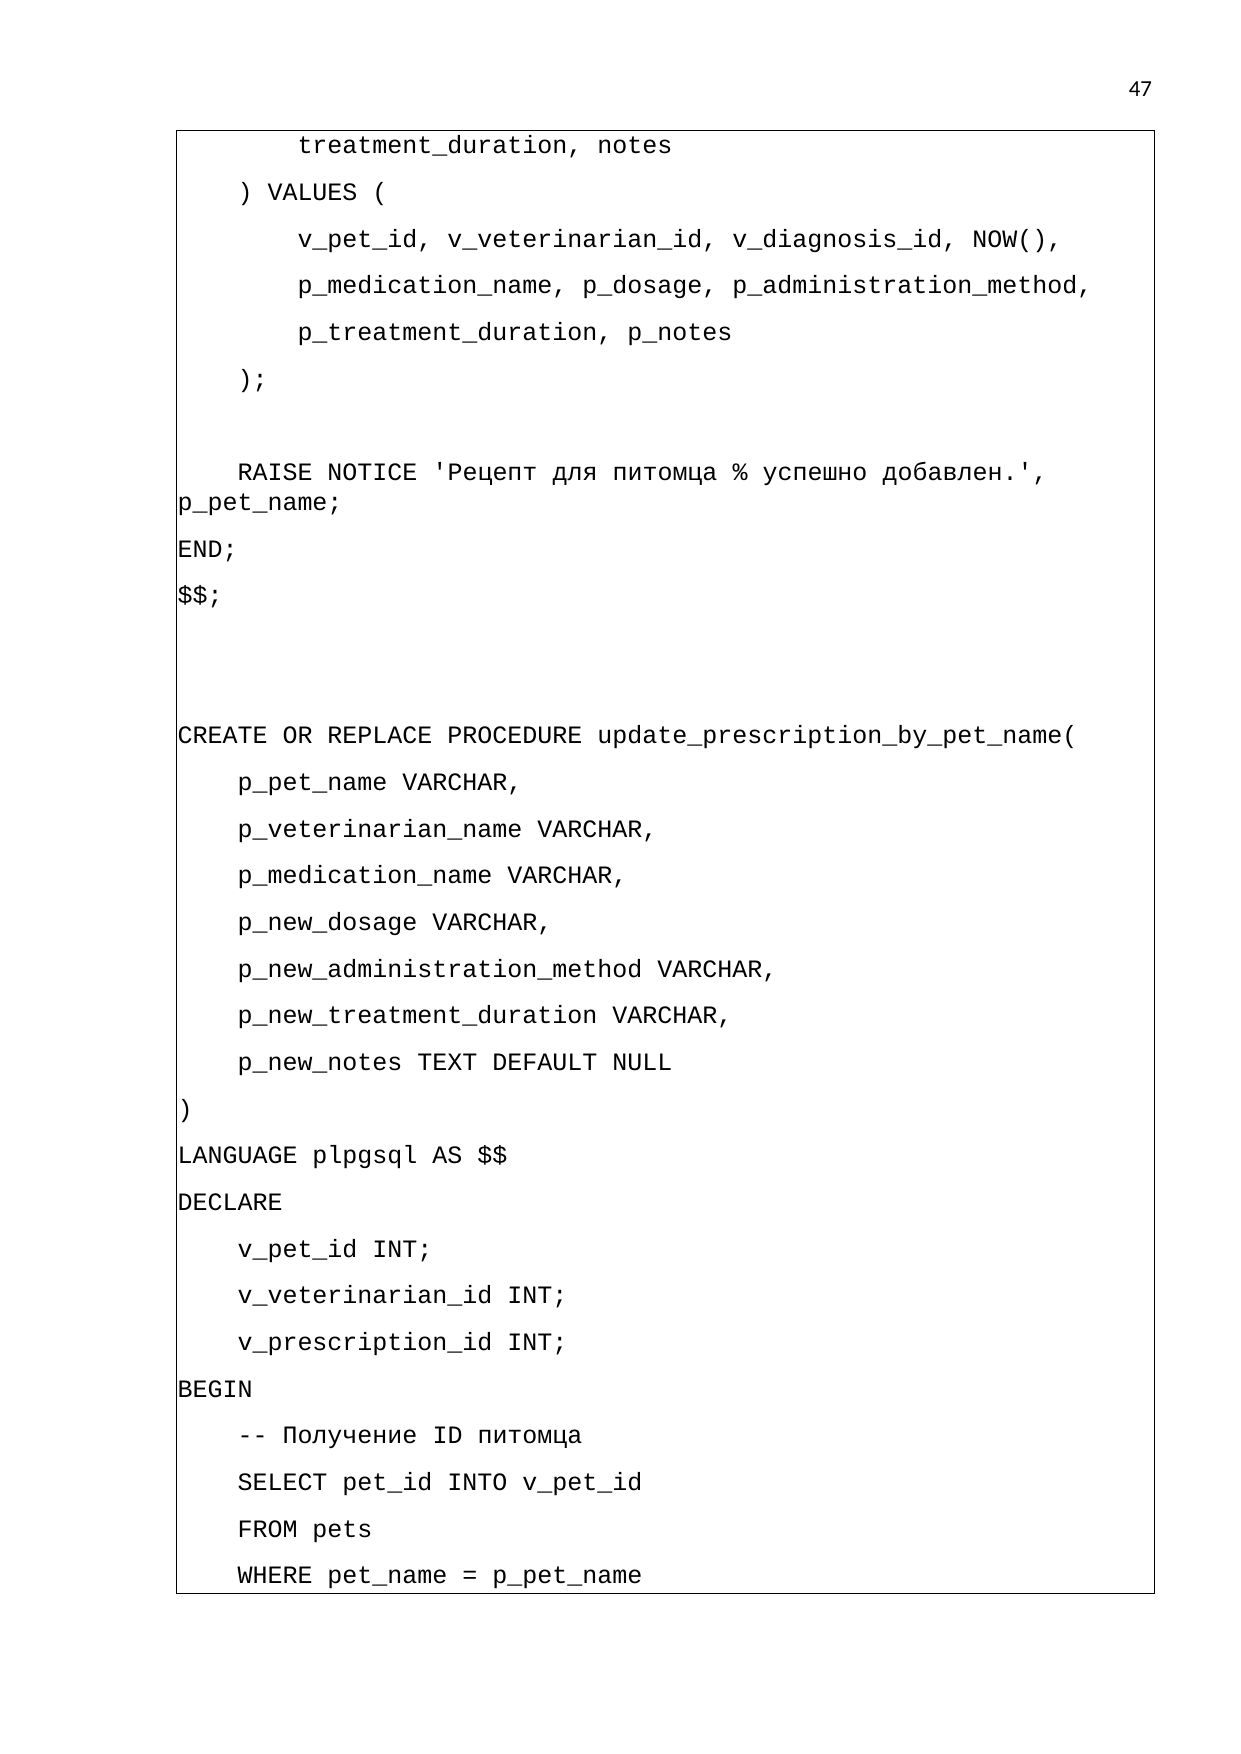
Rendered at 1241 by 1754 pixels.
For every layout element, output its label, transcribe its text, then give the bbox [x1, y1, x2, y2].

text p_new_administration_method VARCHAR, [177, 953, 1154, 984]
text ); [177, 363, 1154, 394]
text ) VALUES ( [177, 176, 1154, 208]
text -- Получение ID питомца [177, 1420, 1154, 1451]
text DECLARE [177, 1186, 1154, 1218]
text p_treatment_duration, p_notes [177, 316, 1154, 348]
text treatment_duration, notes [177, 131, 1154, 161]
text p_pet_name VARCHAR, [177, 766, 1154, 798]
text ) [177, 1093, 1154, 1124]
text v_pet_id INT; [177, 1233, 1154, 1264]
text p_new_notes TEXT DEFAULT NULL [177, 1046, 1154, 1078]
text FROM pets [177, 1513, 1154, 1544]
text p_new_dosage VARCHAR, [177, 906, 1154, 938]
text v_prescription_id INT; [177, 1326, 1154, 1358]
text CREATE OR REPLACE PROCEDURE update_prescription_by_pet_name( [177, 720, 1154, 751]
text END; [177, 533, 1154, 564]
text p_new_treatment_duration VARCHAR, [177, 1000, 1154, 1031]
text BEGIN [177, 1373, 1154, 1404]
text WHERE pet_name = p_pet_name [177, 1560, 1154, 1593]
text p_medication_name VARCHAR, [177, 860, 1154, 891]
text LANGUAGE plpgsql AS $$ [177, 1140, 1154, 1171]
text v_veterinarian_id INT; [177, 1280, 1154, 1311]
text SELECT pet_id INTO v_pet_id [177, 1466, 1154, 1498]
text $$; [177, 580, 1154, 611]
text RAISE NOTICE 'Рецепт для питомца % успешно добавлен.', p_pet_name; [177, 456, 1154, 518]
text p_medication_name, p_dosage, p_administration_method, [177, 270, 1154, 301]
text p_veterinarian_name VARCHAR, [177, 813, 1154, 844]
text v_pet_id, v_veterinarian_id, v_diagnosis_id, NOW(), [177, 223, 1154, 254]
